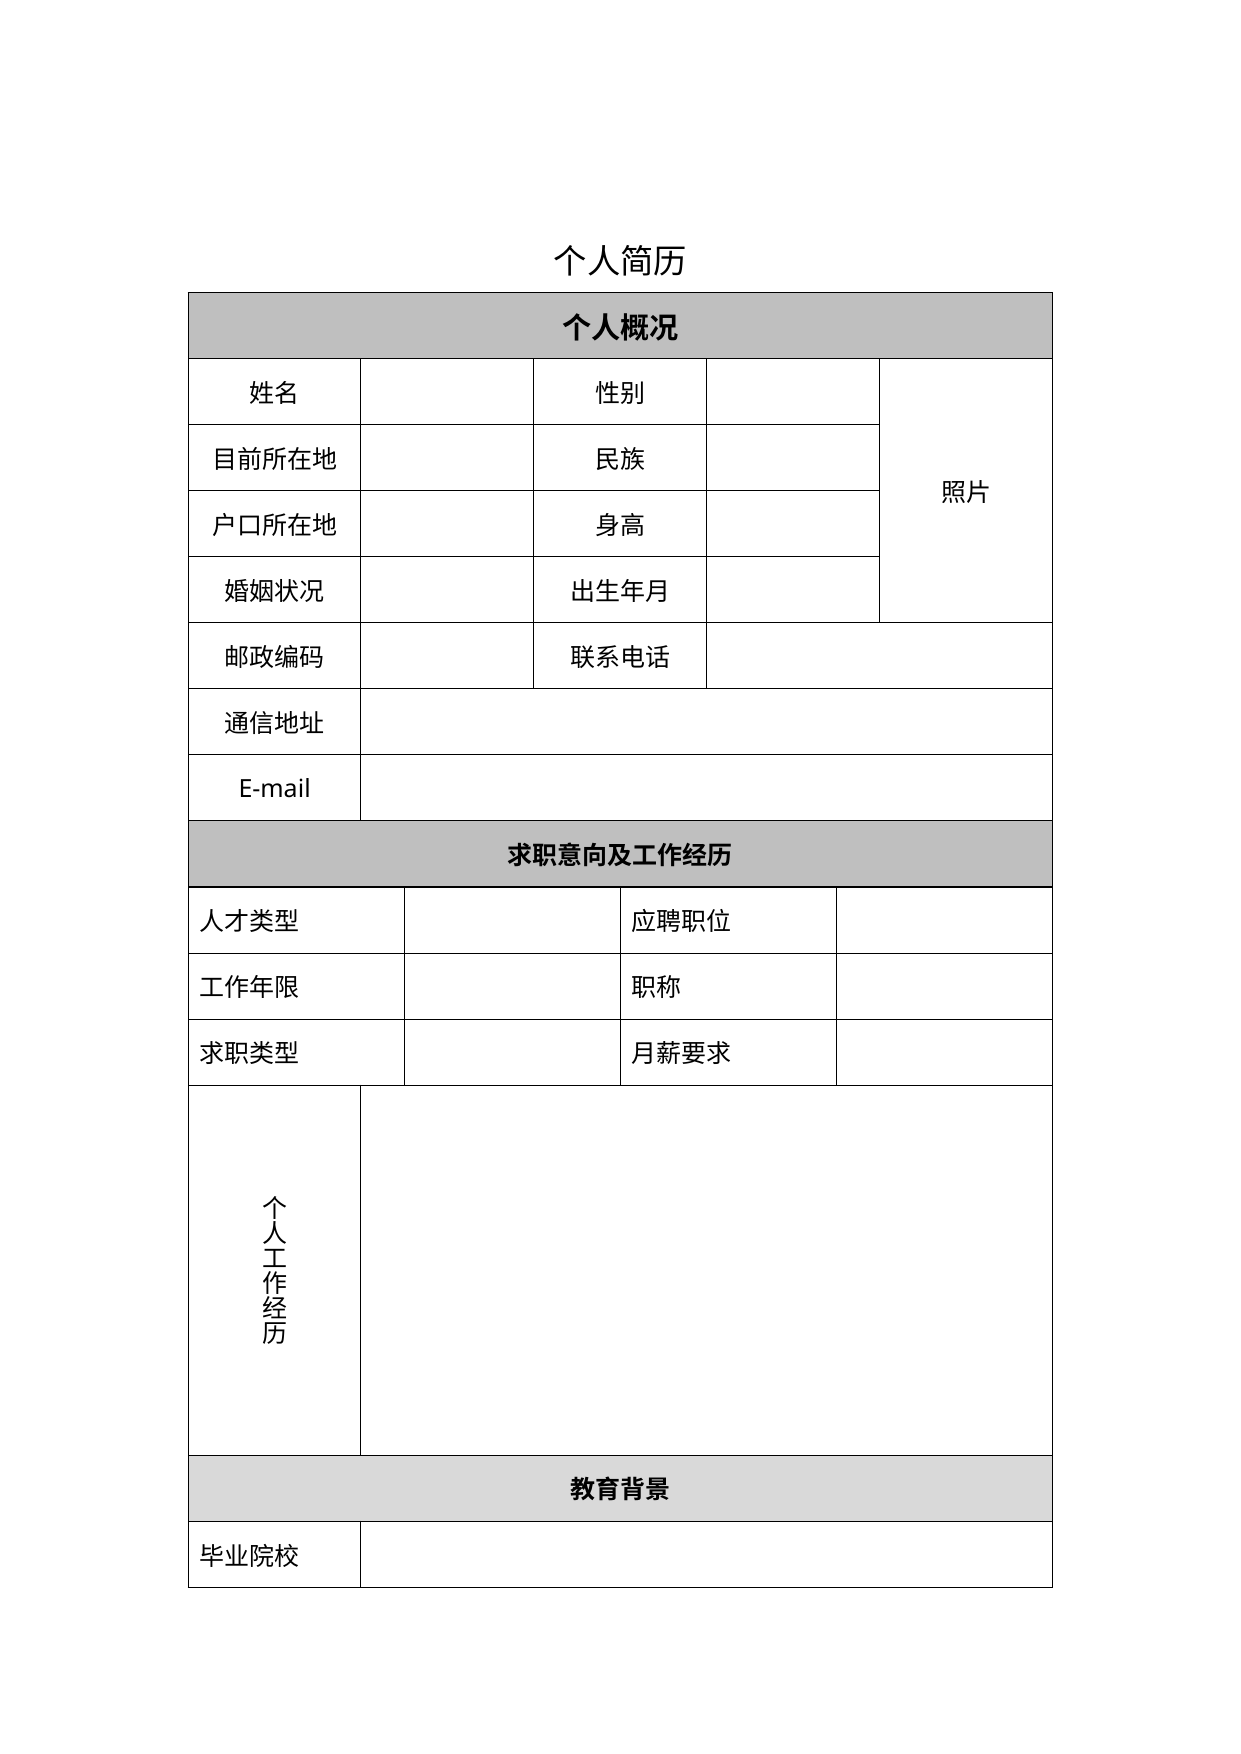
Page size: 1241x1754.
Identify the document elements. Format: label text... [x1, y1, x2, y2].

table_cell [707, 425, 879, 490]
table_cell [361, 1522, 1052, 1587]
table_cell [405, 1020, 620, 1084]
table_cell 求职意向及工作经历 [189, 821, 1052, 886]
table_cell 民族 [534, 425, 706, 490]
table_cell [837, 954, 1052, 1018]
table_cell 通信地址 [189, 689, 360, 754]
table_cell [707, 623, 1052, 688]
table_cell [361, 689, 1052, 754]
table_cell [361, 1086, 1052, 1454]
table_cell 工作年限 [189, 954, 404, 1018]
table_cell 户口所在地 [189, 491, 360, 556]
table_cell [361, 359, 533, 424]
table_cell [405, 888, 620, 952]
table_cell 应聘职位 [621, 888, 836, 952]
table_cell 照片 [880, 359, 1052, 622]
table_cell 职称 [621, 954, 836, 1018]
table_cell 性别 [534, 359, 706, 424]
table_cell 教育背景 [189, 1456, 1052, 1521]
table_cell [361, 557, 533, 622]
table_cell [707, 491, 879, 556]
table_cell 姓名 [189, 359, 360, 424]
table_cell [707, 359, 879, 424]
table_cell [405, 954, 620, 1018]
table_cell 目前所在地 [189, 425, 360, 490]
table_cell 个人工作经历 [189, 1086, 360, 1454]
table_cell 人才类型 [189, 888, 404, 952]
table_cell [837, 1020, 1052, 1084]
table_cell [361, 491, 533, 556]
table_cell 邮政编码 [189, 623, 360, 688]
table_cell 出生年月 [534, 557, 706, 622]
table_cell [361, 425, 533, 490]
table_cell [837, 888, 1052, 952]
table_cell 月薪要求 [621, 1020, 836, 1084]
table_cell 毕业院校 [189, 1522, 360, 1587]
table_cell 婚姻状况 [189, 557, 360, 622]
table_cell [707, 557, 879, 622]
table_header 个人概况 [189, 293, 1052, 358]
table_cell [361, 623, 533, 688]
text 个人简历 [187, 227, 1053, 292]
table_cell 联系电话 [534, 623, 706, 688]
table_cell 身高 [534, 491, 706, 556]
table_cell E-mail [189, 755, 360, 820]
table_cell [361, 755, 1052, 820]
table_cell 求职类型 [189, 1020, 404, 1084]
